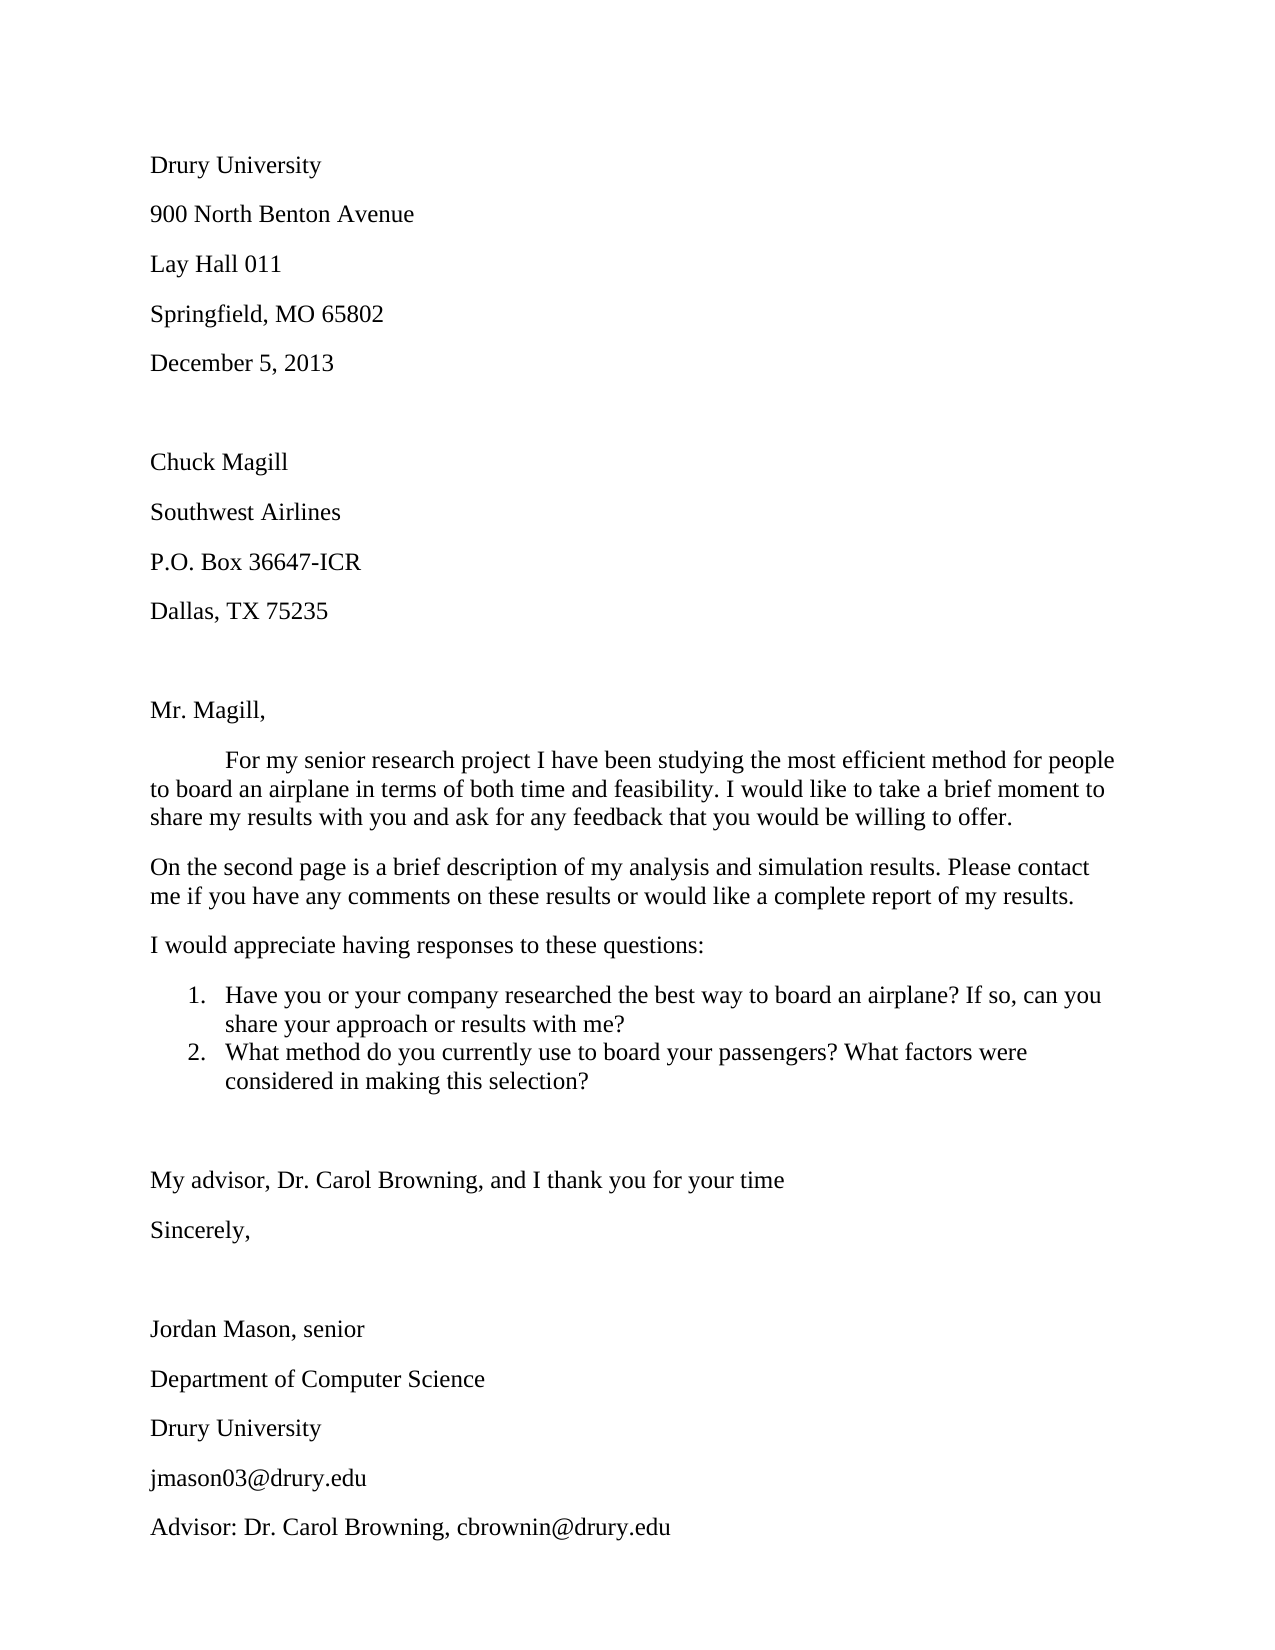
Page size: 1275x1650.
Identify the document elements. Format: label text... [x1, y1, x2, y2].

text Advisor: Dr. Carol Browning, cbrownin@drury.edu [150, 1512, 1125, 1541]
text Southwest Airlines [150, 497, 1125, 526]
list Have you or your company researched the best way to board an airplane? If so, can you share your approach or results with me? [187, 980, 1125, 1037]
text On the second page is a brief description of my analysis and simulation results. Please contact me if you have any comments on these results or would like a complete report of my results. [150, 852, 1125, 909]
text Lay Hall 011 [150, 249, 1125, 278]
text Drury University [150, 150, 1125, 179]
text P.O. Box 36647-ICR [150, 547, 1125, 575]
text Springfield, MO 65802 [150, 299, 1125, 327]
text Sincerely, [150, 1215, 1125, 1244]
text jmason03@drury.edu [150, 1463, 1125, 1492]
text Jordan Mason, senior [150, 1314, 1125, 1343]
text Dallas, TX 75235 [150, 596, 1125, 625]
text For my senior research project I have been studying the most efficient method for people to board an airplane in terms of both time and feasibility. I would like to take a brief moment to share my results with you and ask for any feedback that you would be willing to offer. [150, 745, 1125, 831]
text Chuck Magill [150, 447, 1125, 476]
text December 5, 2013 [150, 348, 1125, 377]
list What method do you currently use to board your passengers? What factors were considered in making this selection? [187, 1037, 1125, 1095]
text I would appreciate having responses to these questions: [150, 930, 1125, 959]
text Drury University [150, 1413, 1125, 1442]
text 900 North Benton Avenue [150, 199, 1125, 228]
text Department of Computer Science [150, 1364, 1125, 1392]
text My advisor, Dr. Carol Browning, and I thank you for your time [150, 1165, 1125, 1194]
text Mr. Magill, [150, 695, 1125, 724]
